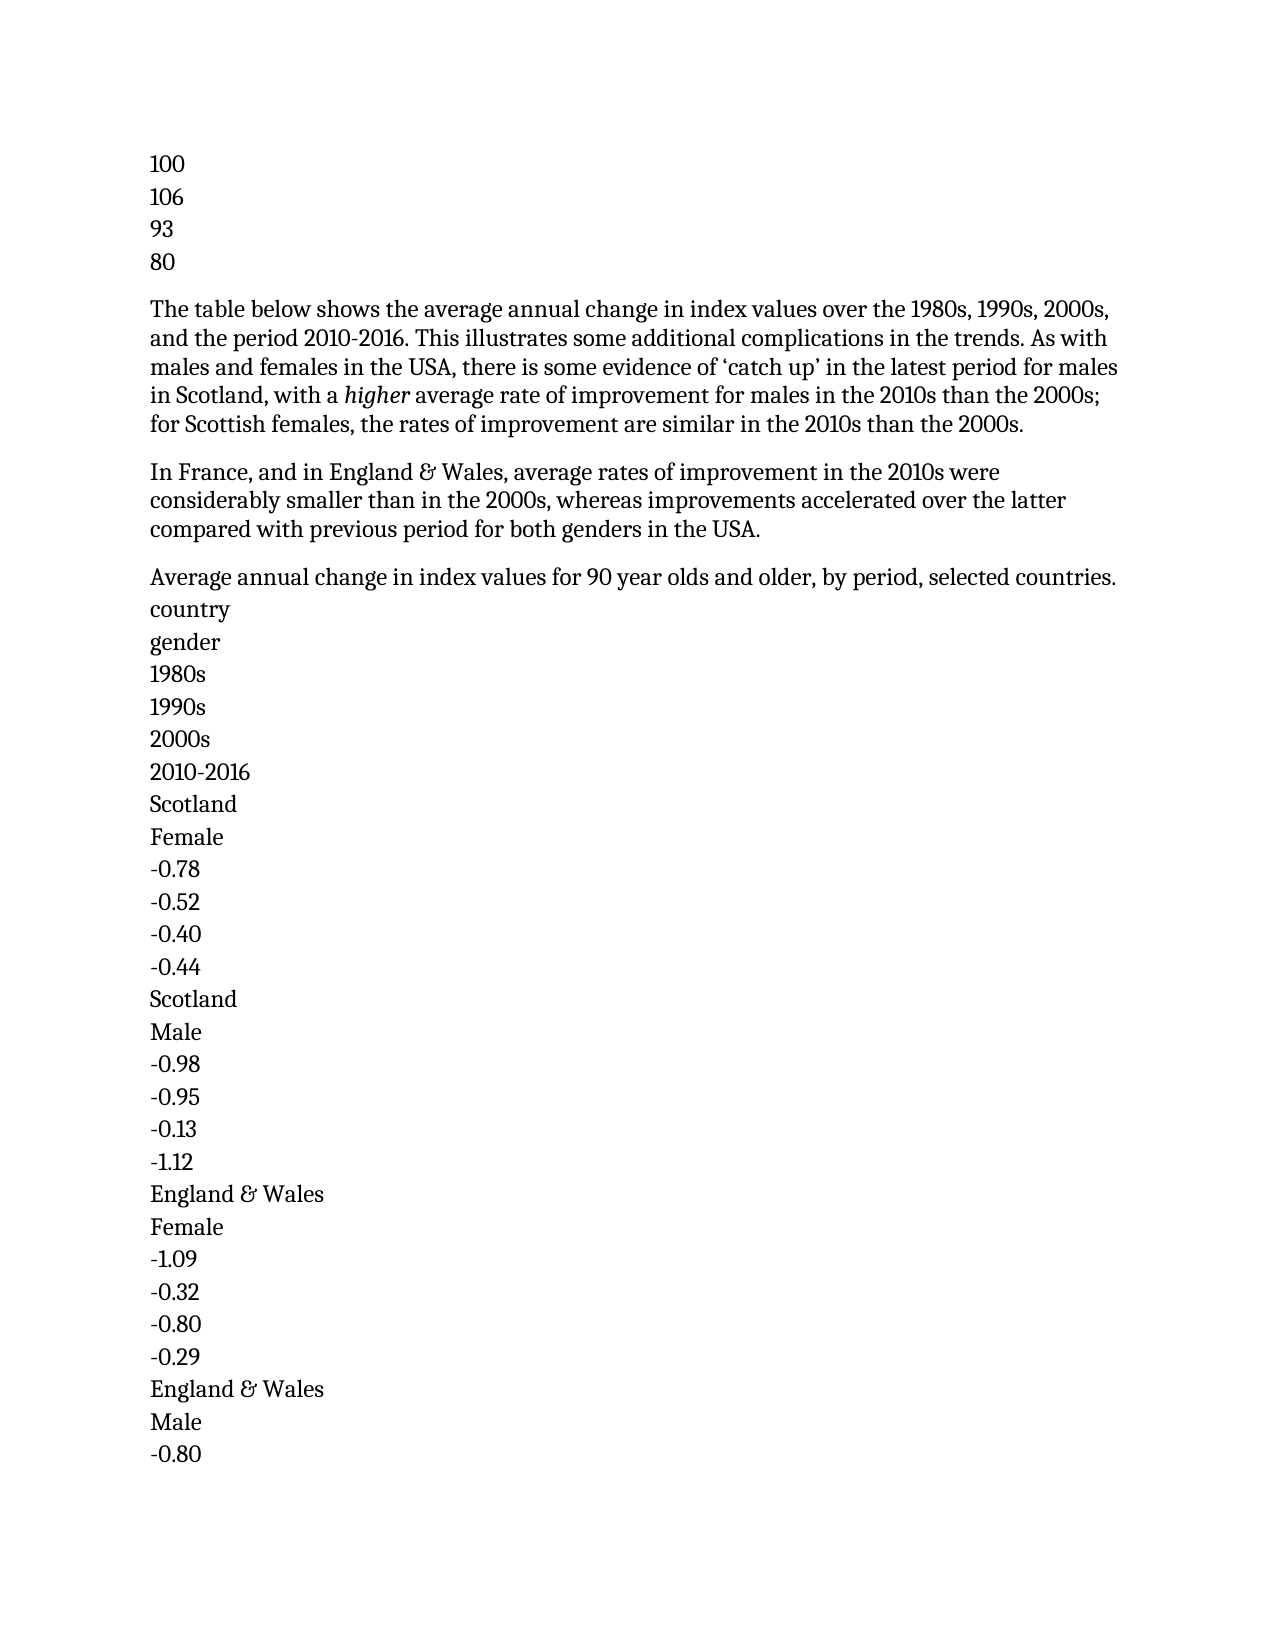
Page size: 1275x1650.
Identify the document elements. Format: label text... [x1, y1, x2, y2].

text In France, and in England & Wales, average rates of improvement in the 2010s were considerably smaller than in the 2000s, whereas improvements accelerated over the latter compared with previous period for both genders in the USA. [150, 457, 1125, 544]
text Male [150, 1407, 1125, 1436]
text -0.29 [150, 1342, 1125, 1371]
text 1980s [150, 660, 1125, 689]
text 80 [150, 247, 1125, 276]
text -0.98 [150, 1050, 1125, 1079]
text Scotland [150, 790, 1125, 819]
text -0.44 [150, 952, 1125, 981]
text -0.32 [150, 1277, 1125, 1306]
text 1990s [150, 692, 1125, 721]
text -0.95 [150, 1082, 1125, 1111]
text 2000s [150, 725, 1125, 754]
text Female [150, 1212, 1125, 1241]
text -1.12 [150, 1147, 1125, 1176]
text -0.13 [150, 1115, 1125, 1144]
text 93 [150, 215, 1125, 244]
text Average annual change in index values for 90 year olds and older, by period, selected countries. [150, 562, 1125, 591]
text -0.80 [150, 1440, 1125, 1469]
text England & Wales [150, 1180, 1125, 1209]
text Scotland [150, 985, 1125, 1014]
text The table below shows the average annual change in index values over the 1980s, 1990s, 2000s, and the period 2010-2016. This illustrates some additional complications in the trends. As with males and females in the USA, there is some evidence of ‘catch up’ in the latest period for males in Scotland, with a higher average rate of improvement for males in the 2010s than the 2000s; for Scottish females, the rates of improvement are similar in the 2010s than the 2000s. [150, 295, 1125, 439]
text England & Wales [150, 1375, 1125, 1404]
text gender [150, 627, 1125, 656]
text Female [150, 822, 1125, 851]
text 2010-2016 [150, 757, 1125, 786]
text country [150, 595, 1125, 624]
text 106 [150, 182, 1125, 211]
text -0.52 [150, 887, 1125, 916]
text -0.78 [150, 855, 1125, 884]
text -1.09 [150, 1245, 1125, 1274]
text -0.40 [150, 920, 1125, 949]
text Male [150, 1017, 1125, 1046]
text -0.80 [150, 1310, 1125, 1339]
text 100 [150, 150, 1125, 179]
